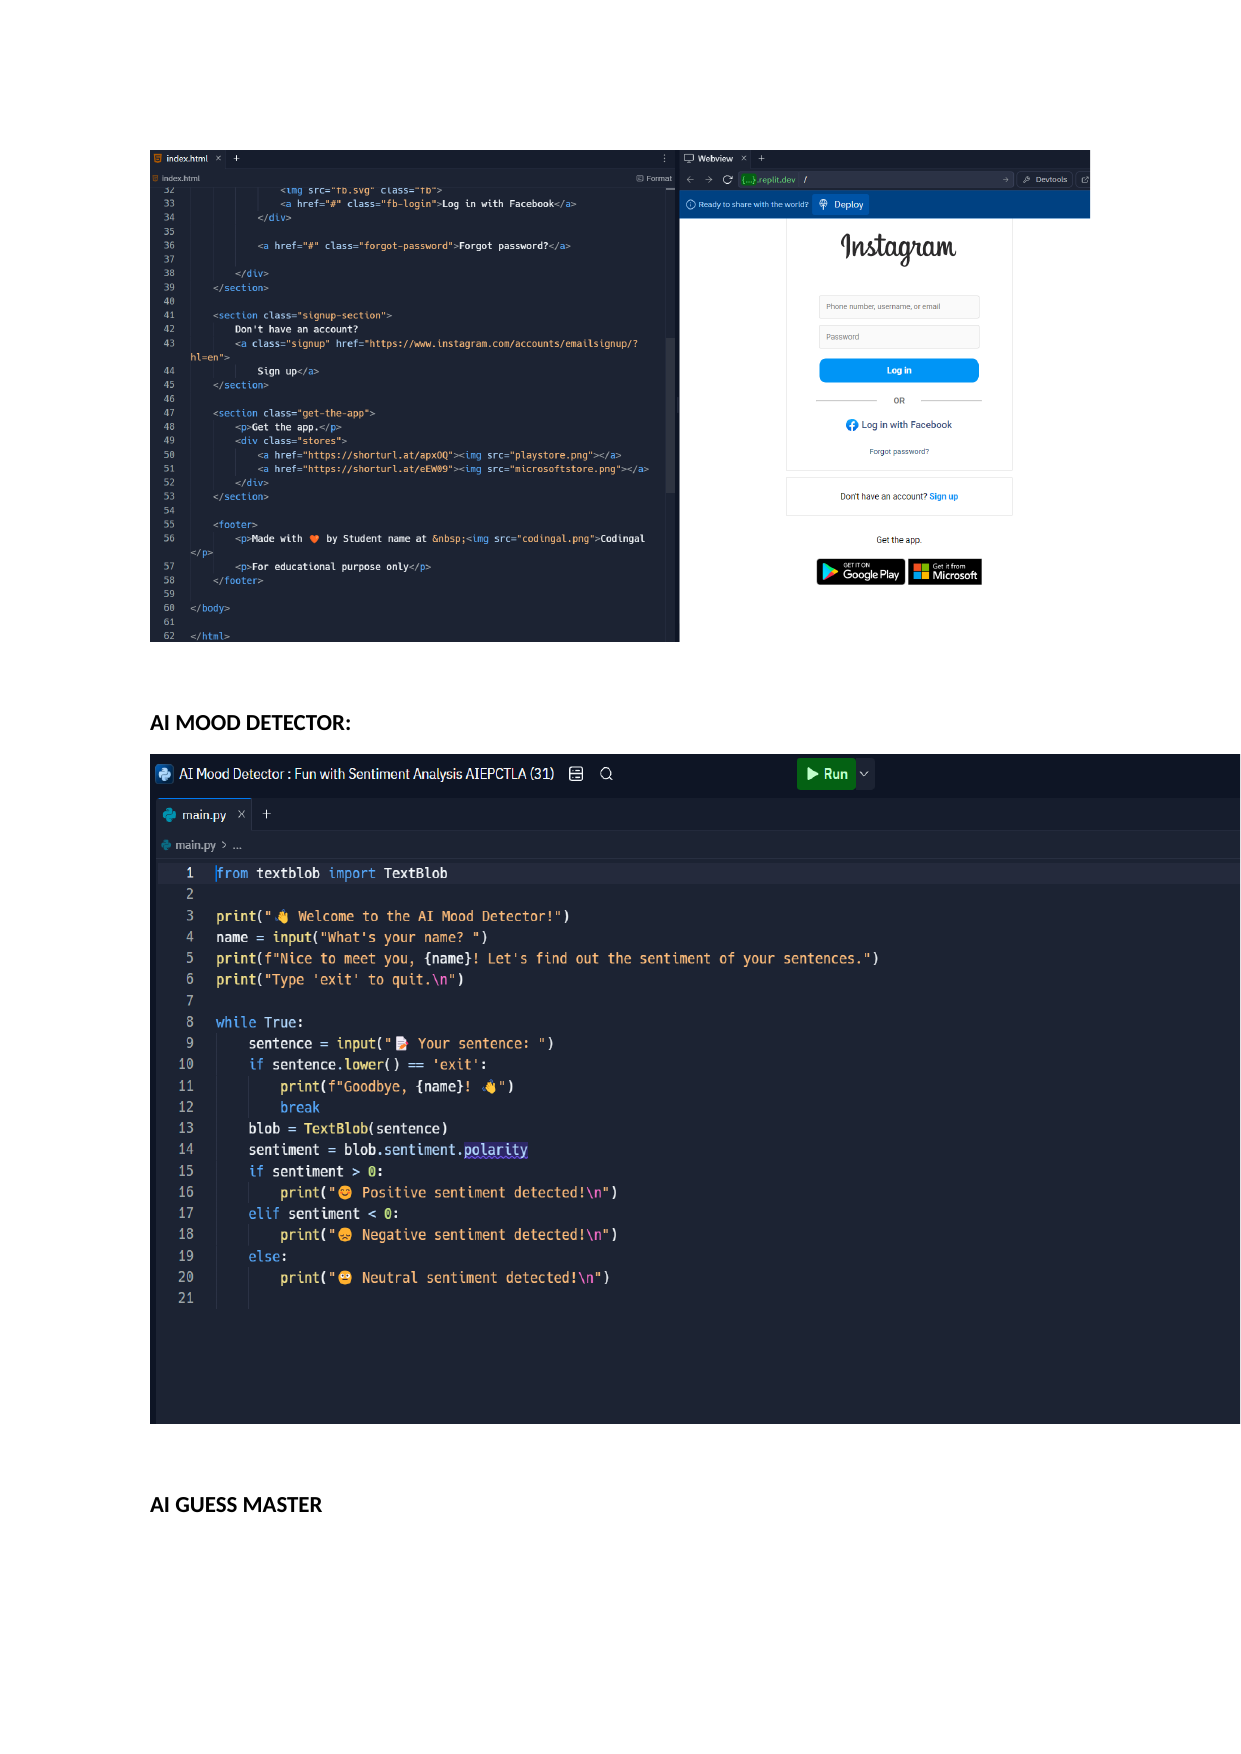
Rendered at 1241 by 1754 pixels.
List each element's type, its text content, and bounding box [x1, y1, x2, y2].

text AI GUESS MASTER [150, 1490, 1090, 1518]
picture [150, 754, 1241, 1424]
text AI MOOD DETECTOR: [150, 708, 1090, 736]
picture [150, 150, 1091, 642]
